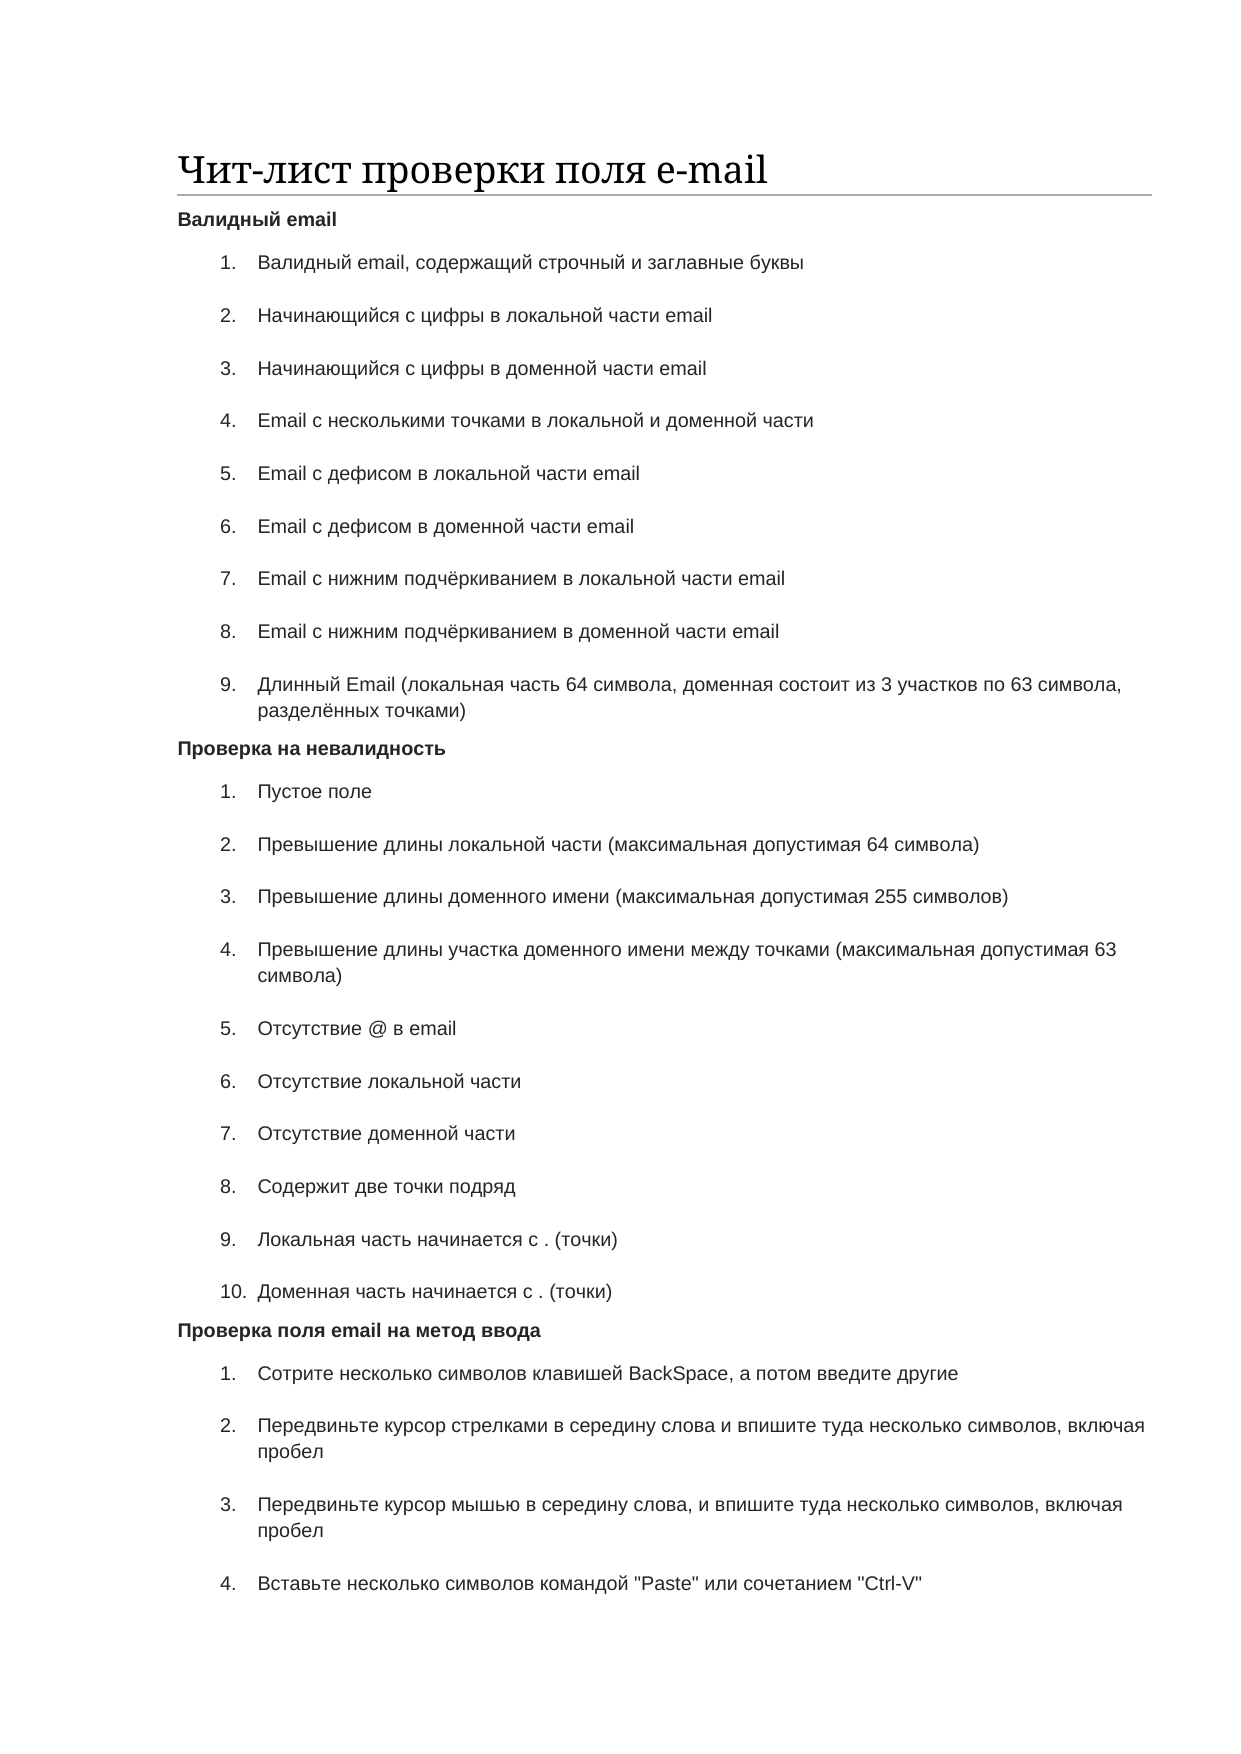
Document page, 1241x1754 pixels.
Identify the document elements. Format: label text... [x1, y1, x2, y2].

list Длинный Email (локальная часть 64 символа, доменная состоит из 3 участков по 63 символа, разделённых точками) [220, 673, 1152, 721]
list Email c несколькими точками в локальной и доменной части [220, 409, 1152, 432]
list Пустое поле [220, 780, 1152, 803]
list Передвиньте курсор стрелками в середину слова и впишите туда несколько символов, включая пробел [220, 1414, 1152, 1463]
text Чит-лист проверки поля e-mail [177, 143, 1152, 194]
list Отсутствие доменной части [220, 1122, 1152, 1145]
list Превышение длины локальной части (максимальная допустимая 64 символа) [220, 833, 1152, 855]
list Email с нижним подчёркиванием в доменной части email [220, 620, 1152, 643]
list Cотрите несколько символов клавишей BackSpace, а потом введите другие [220, 1362, 1152, 1384]
list Содержит две точки подряд [220, 1175, 1152, 1198]
list Вставьте несколько символов командой "Paste" или сочетанием "Ctrl-V" [220, 1572, 1152, 1594]
list Начинающийся с цифры в доменной части email [220, 356, 1152, 379]
list Превышение длины доменного имени (максимальная допустимая 255 символов) [220, 885, 1152, 908]
list Доменная часть начинается с . (точки) [220, 1280, 1152, 1303]
list Email с дефисом в доменной части email [220, 514, 1152, 537]
list Превышение длины участка доменного имени между точками (максимальная допустимая 63 символа) [220, 938, 1152, 987]
list Начинающийся с цифры в локальной части email [220, 304, 1152, 326]
list Валидный email, содержащий строчный и заглавные буквы [220, 251, 1152, 274]
list Передвиньте курсор мышью в середину слова, и впишите туда несколько символов, включая пробел [220, 1493, 1152, 1542]
list Email с нижним подчёркиванием в локальной части email [220, 567, 1152, 590]
list Отсутствие @ в email [220, 1017, 1152, 1039]
text Проверка на невалидность [177, 737, 1152, 760]
list Email с дефисом в локальной части email [220, 462, 1152, 484]
list Локальная часть начинается с . (точки) [220, 1228, 1152, 1250]
text Валидный email [177, 208, 1152, 231]
list Отсутствие локальной части [220, 1069, 1152, 1092]
text Проверка поля email на метод ввода [177, 1319, 1152, 1342]
